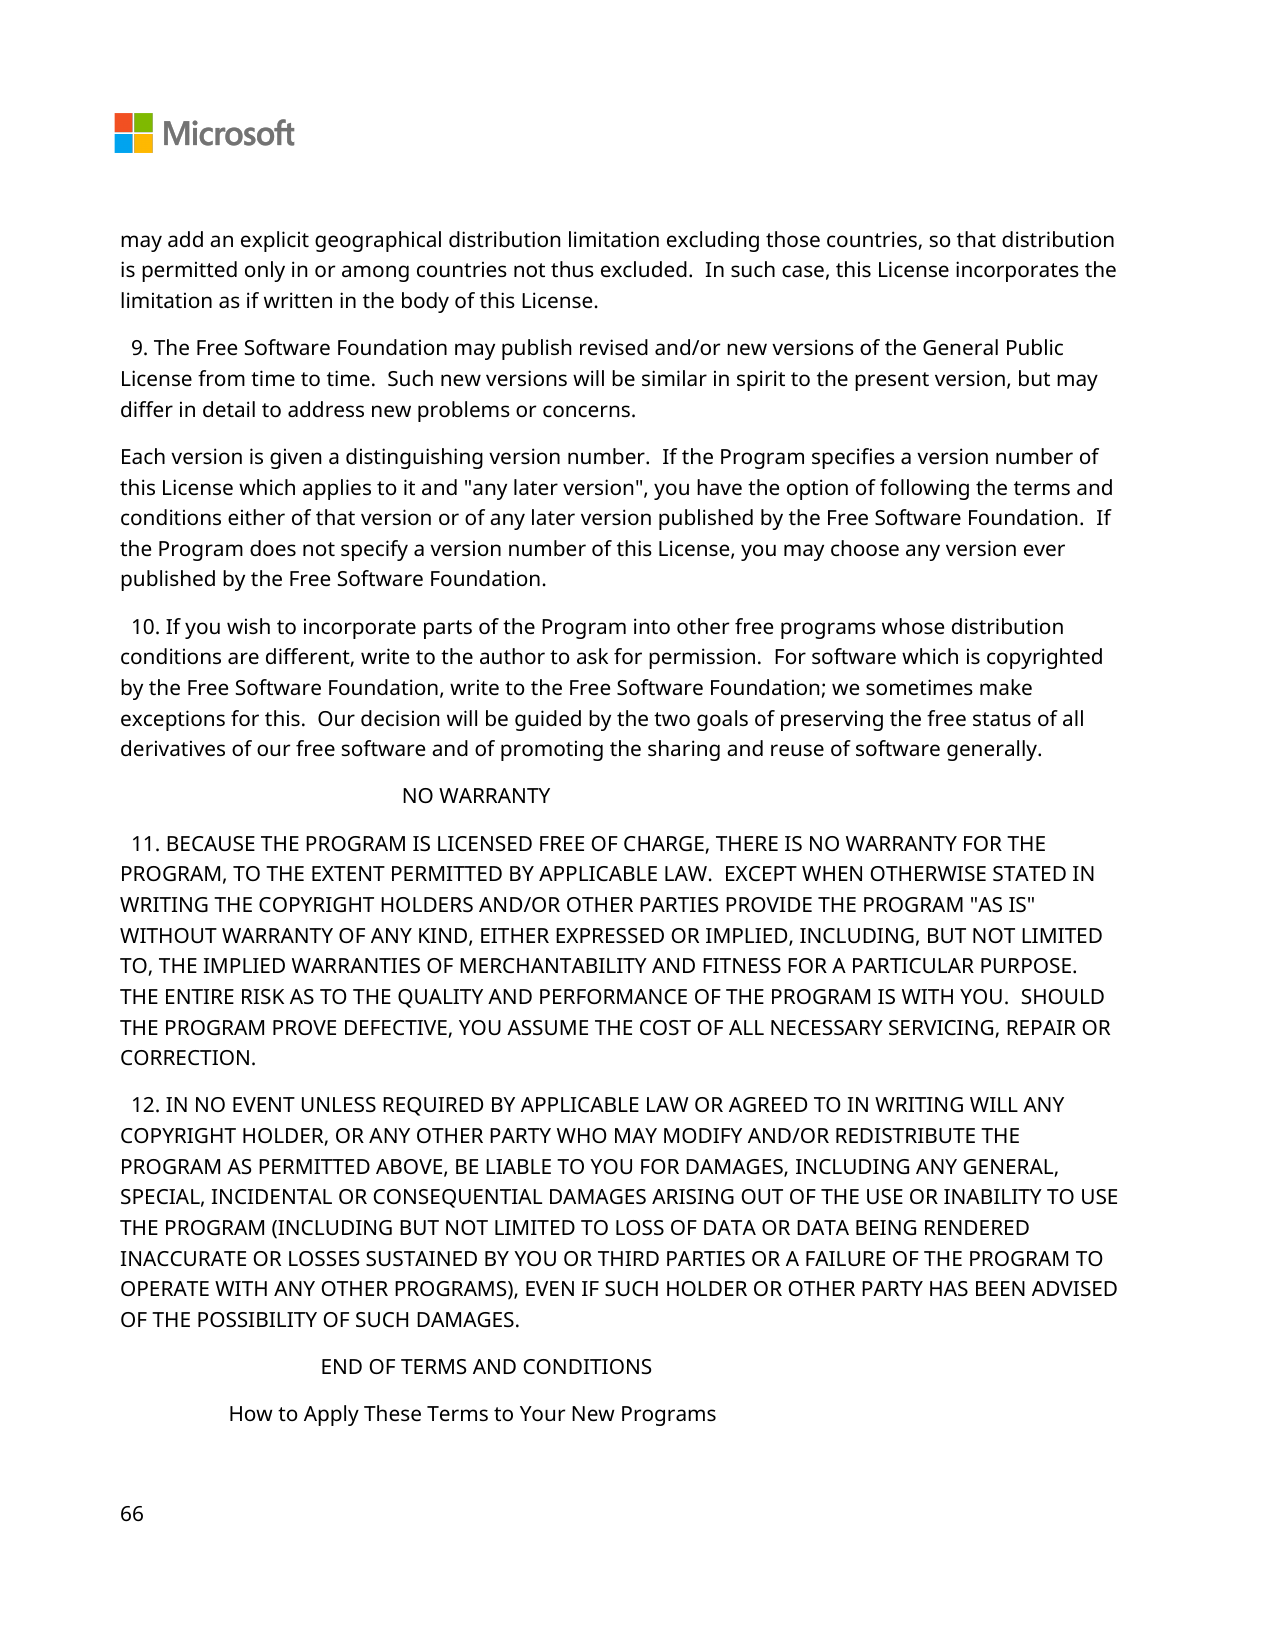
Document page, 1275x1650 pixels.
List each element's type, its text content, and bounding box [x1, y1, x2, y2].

text 12. IN NO EVENT UNLESS REQUIRED BY APPLICABLE LAW OR AGREED TO IN WRITING WILL ANY COPYRIGHT HOLDER, OR ANY OTHER PARTY WHO MAY MODIFY AND/OR REDISTRIBUTE THE PROGRAM AS PERMITTED ABOVE, BE LIABLE TO YOU FOR DAMAGES, INCLUDING ANY GENERAL, SPECIAL, INCIDENTAL OR CONSEQUENTIAL DAMAGES ARISING OUT OF THE USE OR INABILITY TO USE THE PROGRAM (INCLUDING BUT NOT LIMITED TO LOSS OF DATA OR DATA BEING RENDERED INACCURATE OR LOSSES SUSTAINED BY YOU OR THIRD PARTIES OR A FAILURE OF THE PROGRAM TO OPERATE WITH ANY OTHER PROGRAMS), EVEN IF SUCH HOLDER OR OTHER PARTY HAS BEEN ADVISED OF THE POSSIBILITY OF SUCH DAMAGES. [120, 1091, 1125, 1333]
text END OF TERMS AND CONDITIONS [120, 1352, 1125, 1381]
text 10. If you wish to incorporate parts of the Program into other free programs whose distribution conditions are different, write to the author to ask for permission. For software which is copyrighted by the Free Software Foundation, write to the Free Software Foundation; we sometimes make exceptions for this. Our decision will be guided by the two goals of preserving the free status of all derivatives of our free software and of promoting the sharing and reuse of software generally. [120, 612, 1125, 763]
text 9. The Free Software Foundation may publish revised and/or new versions of the General Public License from time to time. Such new versions will be similar in spirit to the present version, but may differ in detail to address new problems or concerns. [120, 333, 1125, 423]
text How to Apply These Terms to Your New Programs [120, 1399, 1125, 1428]
text NO WARRANTY [120, 782, 1125, 810]
text Each version is given a distinguishing version number. If the Program specifies a version number of this License which applies to it and "any later version", you have the option of following the terms and conditions either of that version or of any later version published by the Free Software Foundation. If the Program does not specify a version number of this License, you may choose any version ever published by the Free Software Foundation. [120, 442, 1125, 593]
text 11. BECAUSE THE PROGRAM IS LICENSED FREE OF CHARGE, THERE IS NO WARRANTY FOR THE PROGRAM, TO THE EXTENT PERMITTED BY APPLICABLE LAW. EXCEPT WHEN OTHERWISE STATED IN WRITING THE COPYRIGHT HOLDERS AND/OR OTHER PARTIES PROVIDE THE PROGRAM "AS IS" WITHOUT WARRANTY OF ANY KIND, EITHER EXPRESSED OR IMPLIED, INCLUDING, BUT NOT LIMITED TO, THE IMPLIED WARRANTIES OF MERCHANTABILITY AND FITNESS FOR A PARTICULAR PURPOSE. THE ENTIRE RISK AS TO THE QUALITY AND PERFORMANCE OF THE PROGRAM IS WITH YOU. SHOULD THE PROGRAM PROVE DEFECTIVE, YOU ASSUME THE COST OF ALL NECESSARY SERVICING, REPAIR OR CORRECTION. [120, 829, 1125, 1072]
picture [114, 113, 295, 153]
